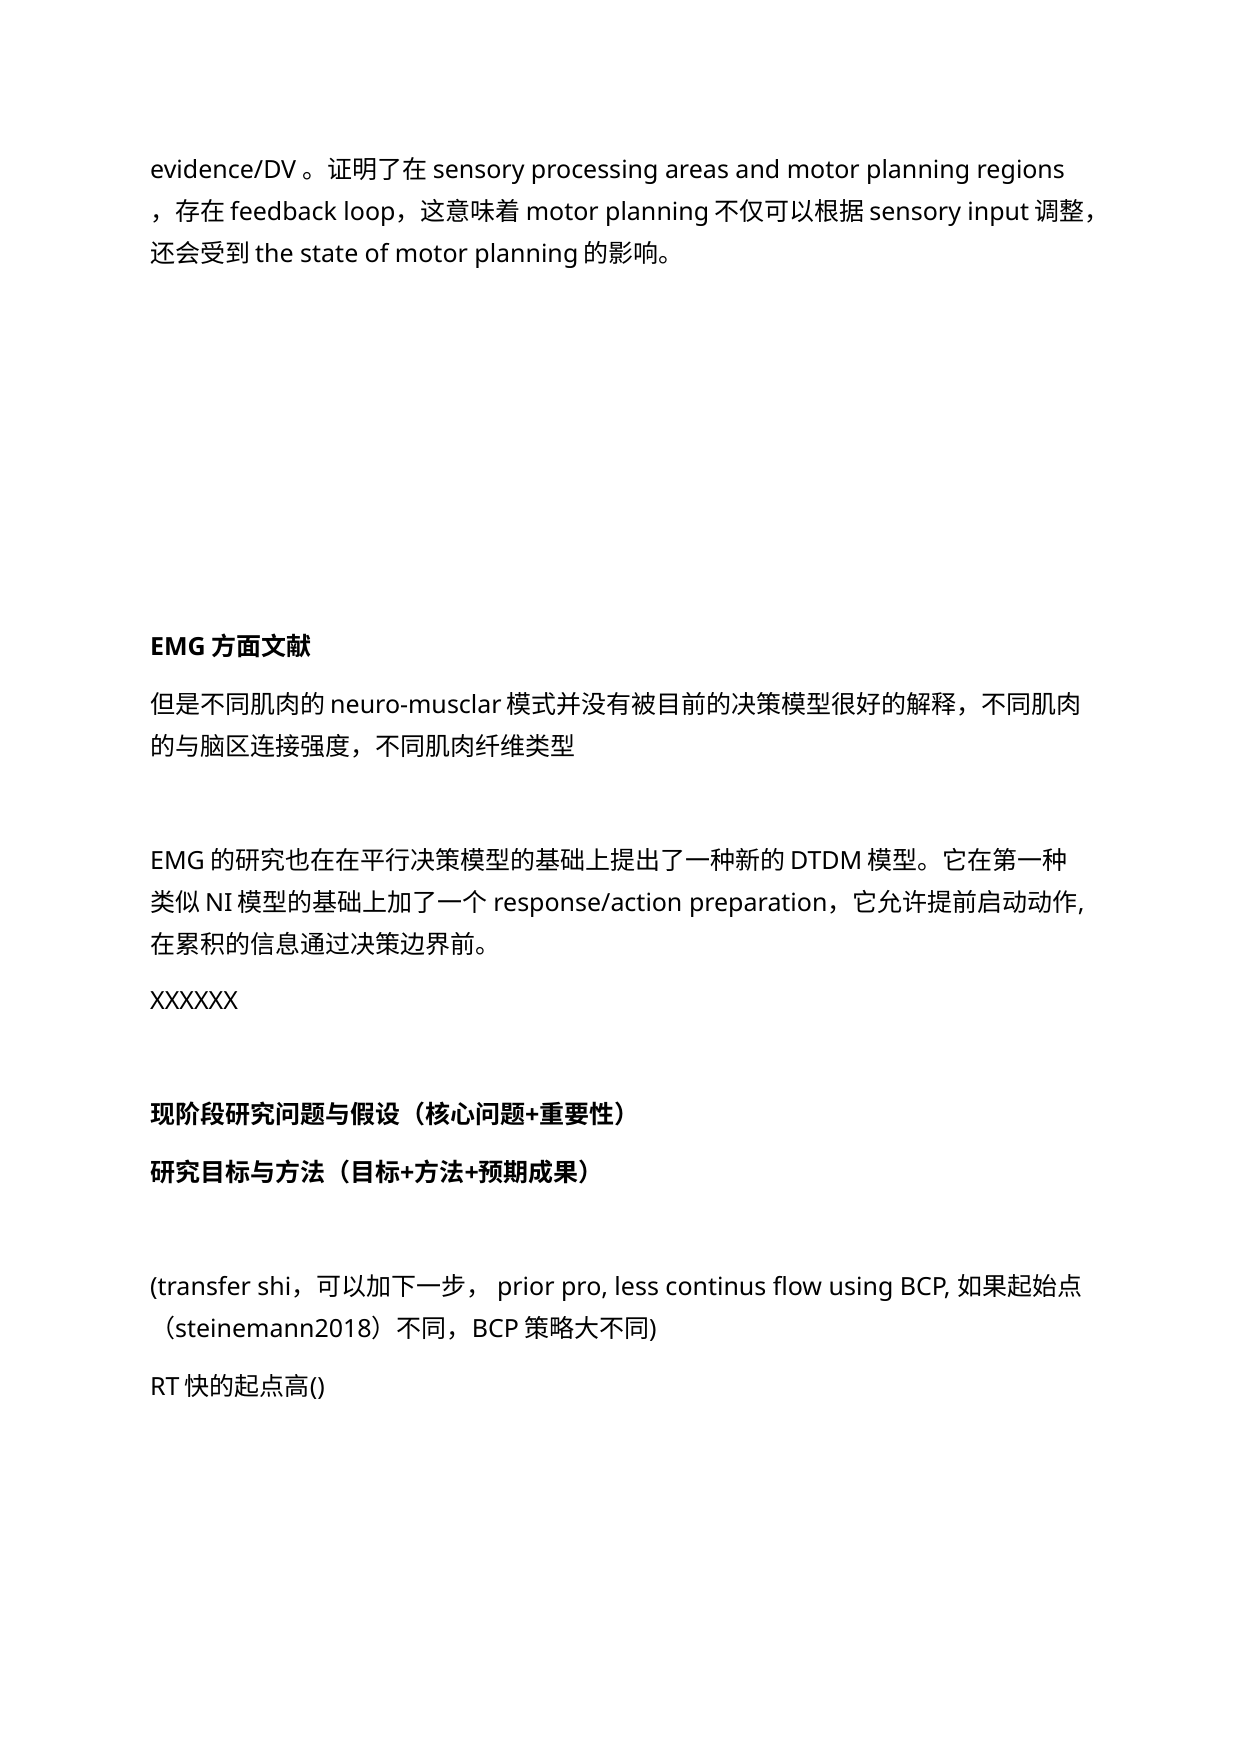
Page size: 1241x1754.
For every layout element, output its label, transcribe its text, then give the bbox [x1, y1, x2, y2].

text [150, 150, 1090, 269]
text XXXXXX [150, 982, 1090, 1017]
text 但是不同肌肉的neuro-musclar模式并没有被目前的决策模型很好的解释，不同肌肉的与脑区连接强度，不同肌肉纤维类型 [150, 685, 1090, 763]
text 现阶段研究问题与假设（核心问题+重要性） [150, 1094, 1090, 1130]
text (transfer shi，可以加下一步， prior pro, less continus flow using BCP, 如果起始点（steinemann2018）不同，BCP策略大不同) [150, 1267, 1090, 1344]
text EMG方面文献 [150, 627, 1090, 663]
text 研究目标与方法（目标+方法+预期成果） [150, 1152, 1090, 1189]
text EMG的研究也在在平行决策模型的基础上提出了一种新的DTDM模型。它在第一种类似NI模型的基础上加了一个 response/action preparation，它允许提前启动动作,在累积的信息通过决策边界前。 [150, 841, 1090, 960]
text RT快的起点高() [150, 1367, 1090, 1403]
